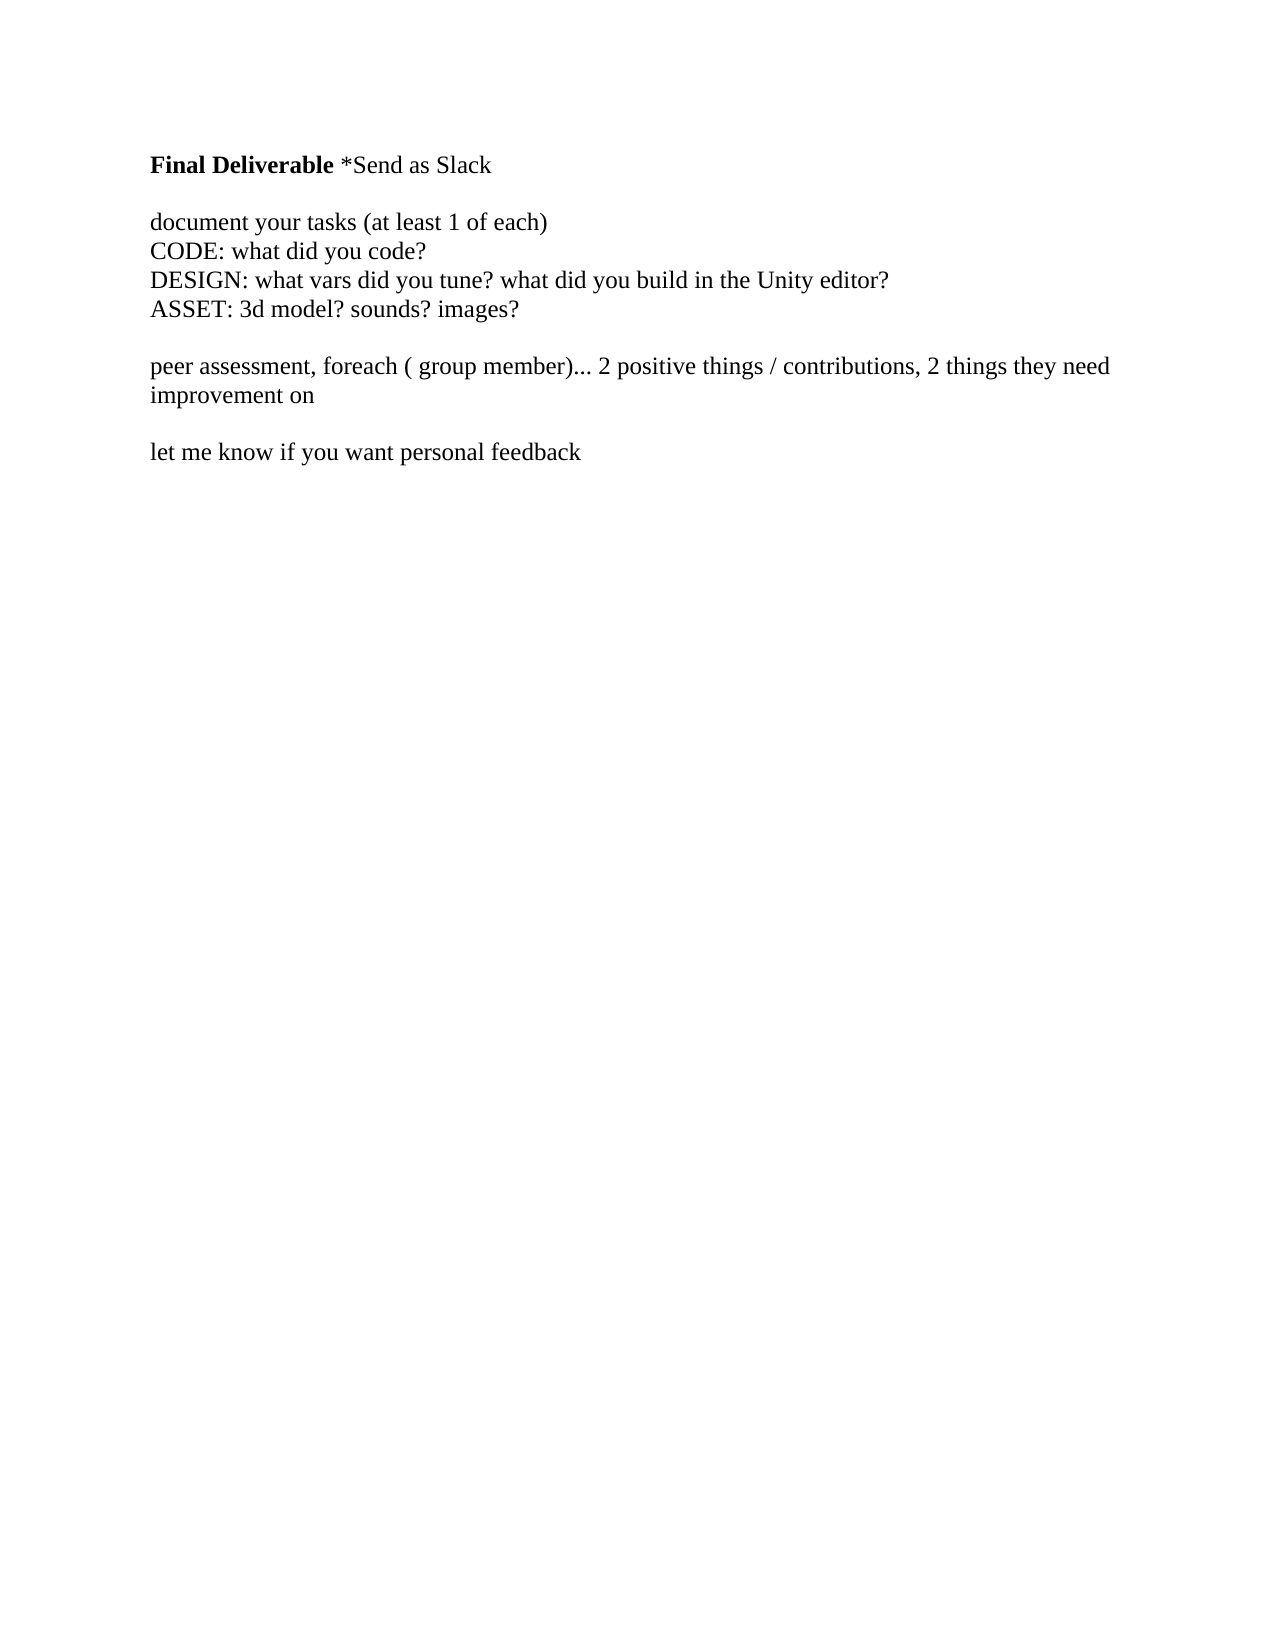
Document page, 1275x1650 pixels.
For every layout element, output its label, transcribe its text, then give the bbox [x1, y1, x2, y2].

text peer assessment, foreach ( group member)... 2 positive things / contributions, 2 things they need improvement on [150, 351, 1125, 409]
text CODE: what did you code? [150, 236, 1125, 265]
text DESIGN: what vars did you tune? what did you build in the Unity editor? [150, 265, 1125, 294]
text document your tasks (at least 1 of each) [150, 207, 1125, 236]
text Final Deliverable *Send as Slack [150, 150, 1125, 179]
text let me know if you want personal feedback [150, 437, 1125, 466]
text ASSET: 3d model? sounds? images? [150, 294, 1125, 322]
